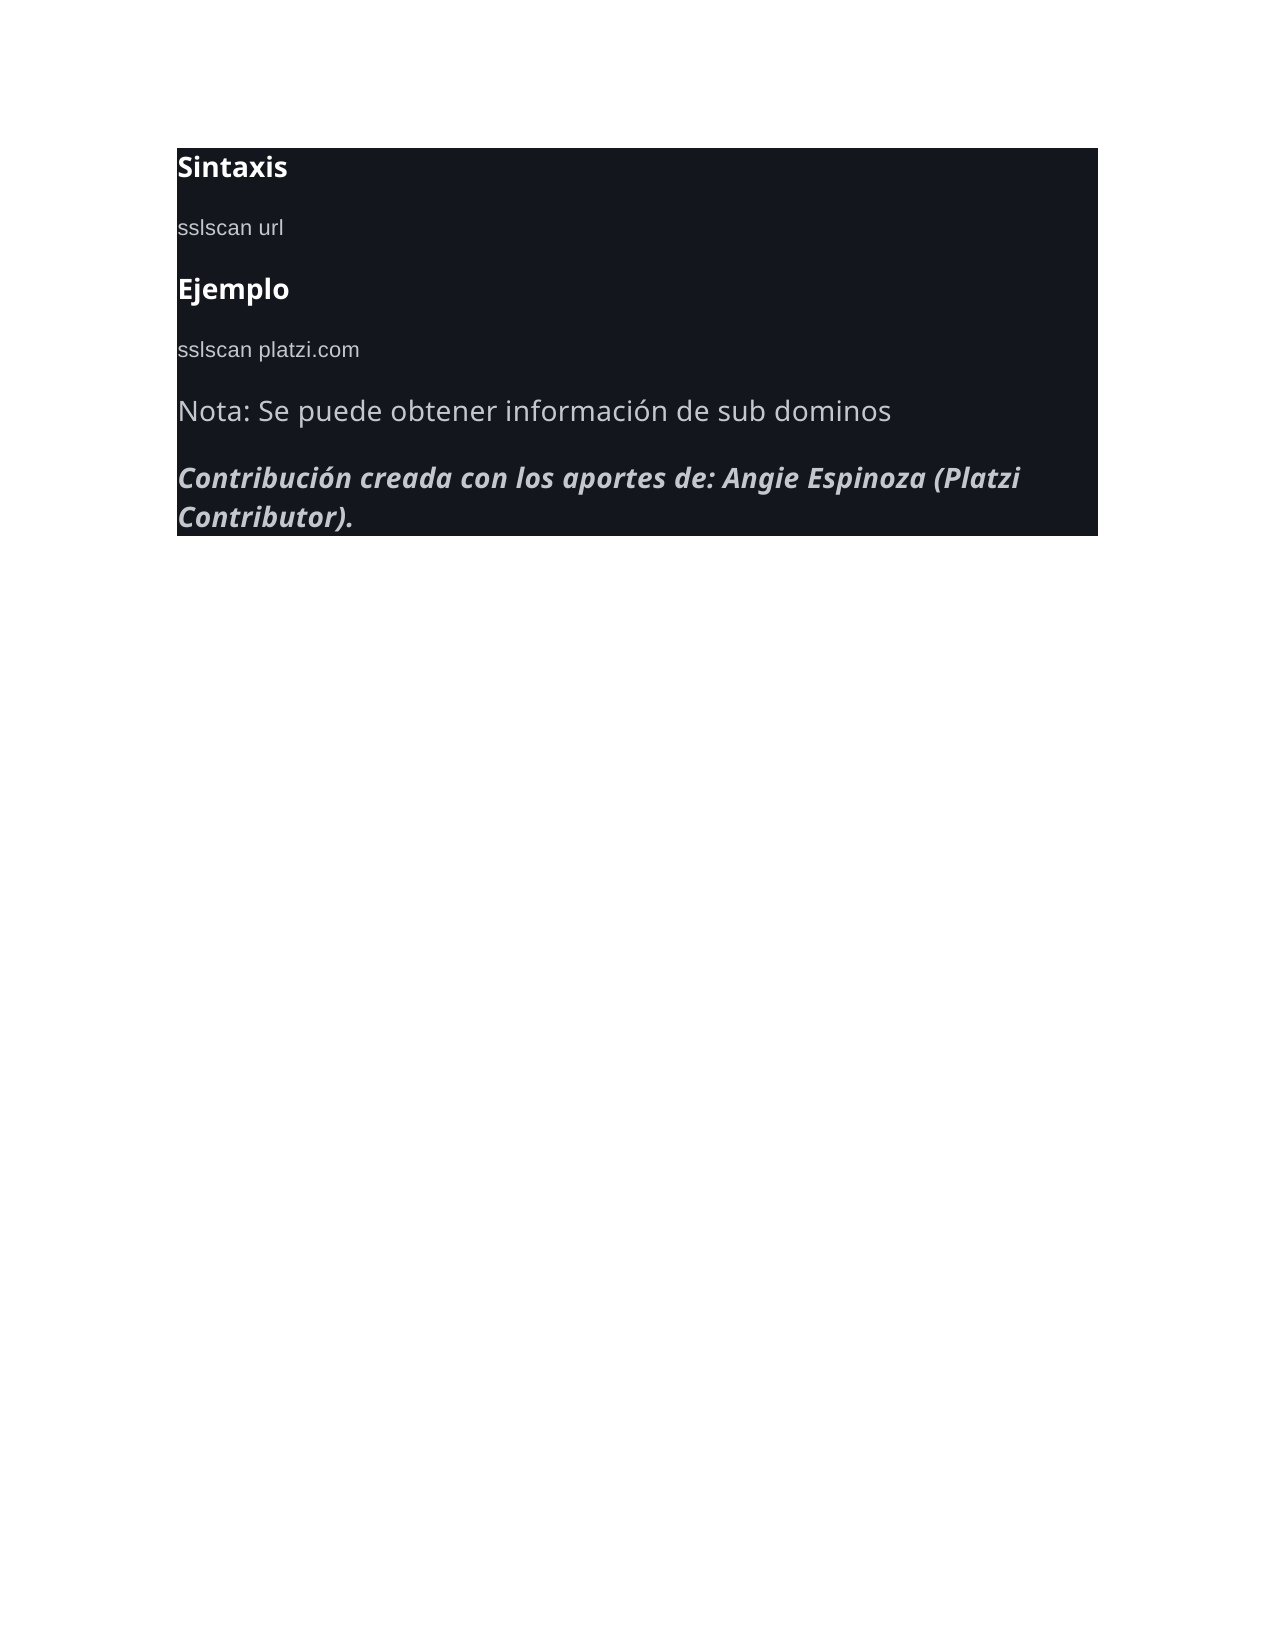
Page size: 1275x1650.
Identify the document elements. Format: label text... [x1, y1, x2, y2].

text sslscan platzi.com [177, 337, 1098, 362]
text Sintaxis [177, 148, 1098, 186]
text Nota: Se puede obtener información de sub dominos💡 [177, 391, 1098, 430]
text Contribución creada con los aportes de: Angie Espinoza (Platzi Contributor). [177, 459, 1098, 536]
text Ejemplo [177, 269, 1098, 308]
text sslscan url [177, 215, 1098, 240]
